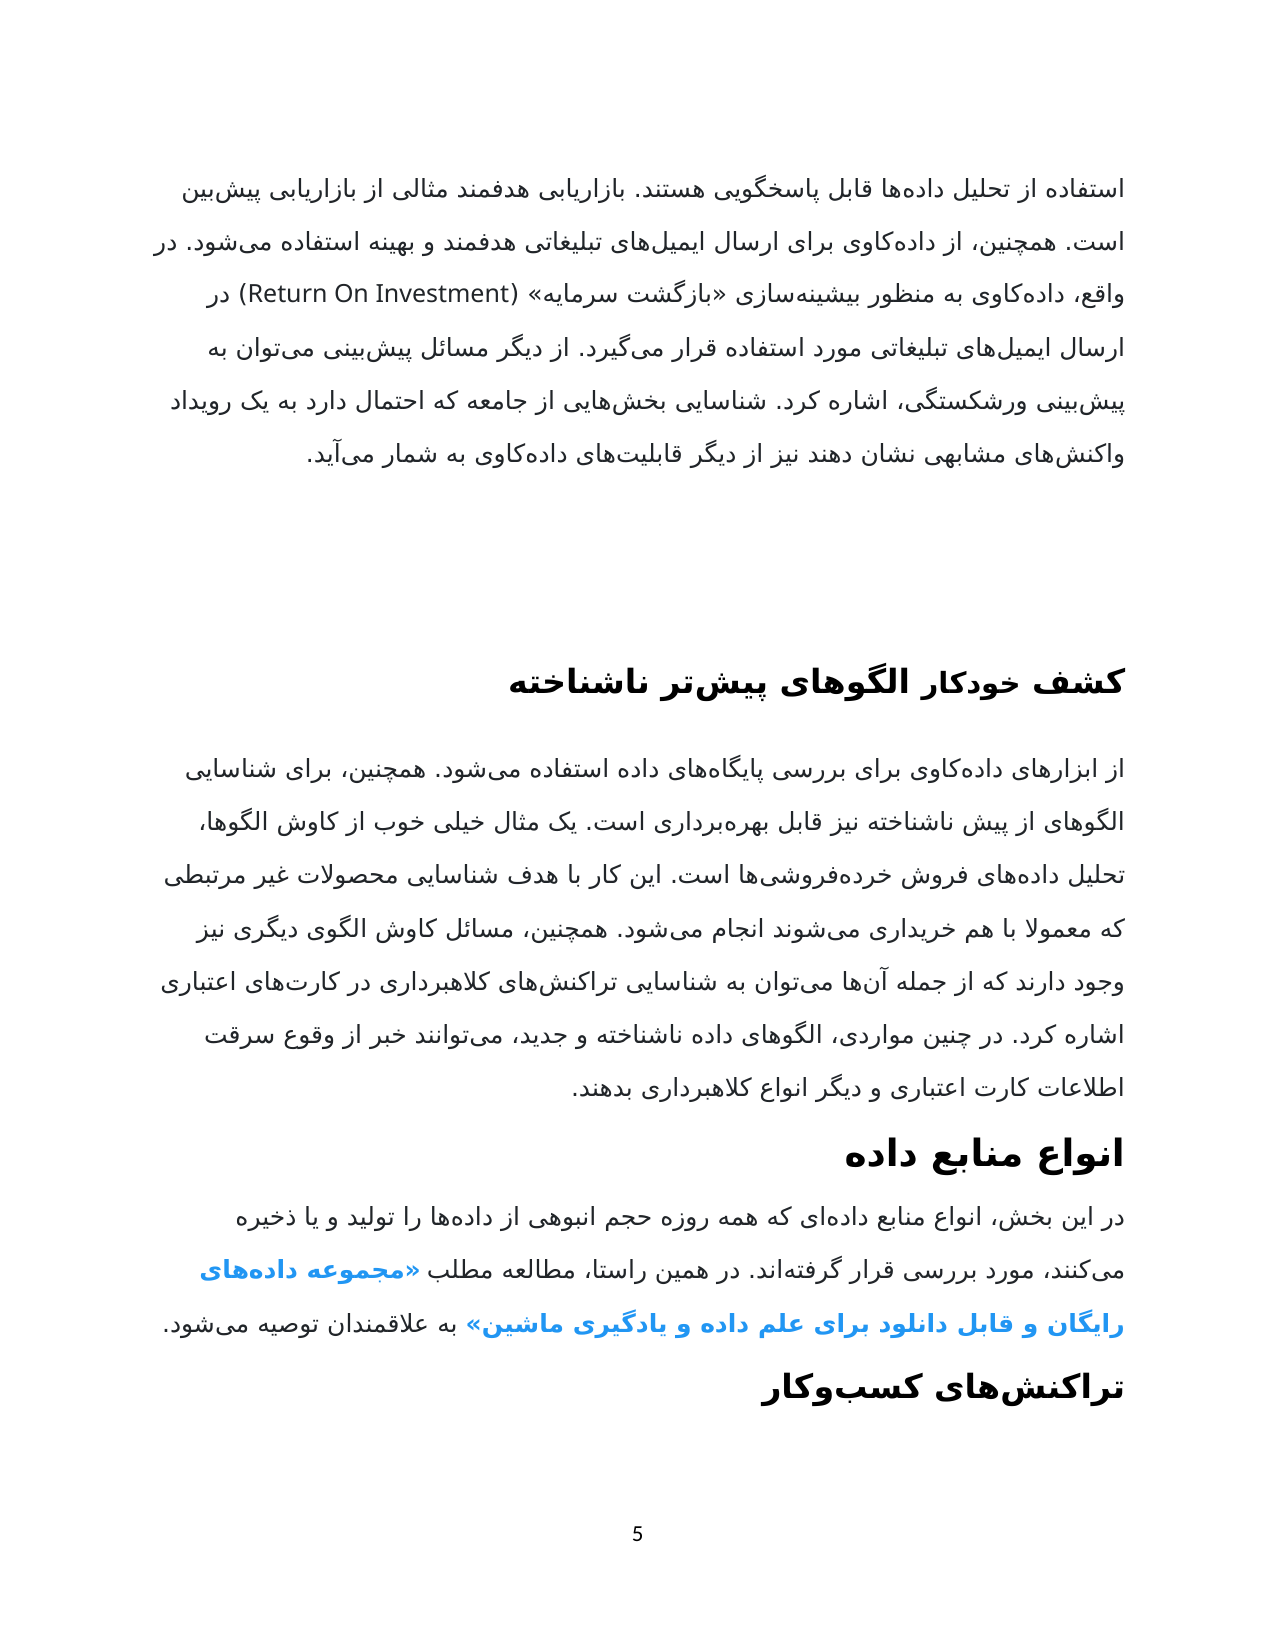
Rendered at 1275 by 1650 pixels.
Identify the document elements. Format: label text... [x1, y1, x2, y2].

text در این بخش، انواع منابع داده‌ای که همه روزه حجم انبوهی از داده‌ها را تولید و یا ذخیره می‌کنند، مورد بررسی قرار گرفته‌اند. در همین راستا، مطالعه مطلب «مجموعه داده‌های رایگان و قابل دانلود برای علم داده و یادگیری ماشین» به علاقمندان توصیه می‌شود. [150, 1179, 1125, 1338]
text از ابزارهای داده‌کاوی برای بررسی پایگاه‌های داده استفاده می‌شود. همچنین، برای شناسایی الگوهای از پیش ناشناخته نیز قابل بهره‌برداری است. یک مثال خیلی خوب از کاوش الگوها، تحلیل داده‌های فروش خرده‌فروشی‌ها است. این کار با هدف شناسایی محصولات غیر مرتبطی که معمولا با هم خریداری می‌شوند انجام می‌شود. همچنین، مسائل کاوش الگوی دیگری نیز وجود دارند که از جمله آن‌ها می‌توان به شناسایی تراکنش‌های کلاهبرداری در کارت‌های اعتباری اشاره کرد. در چنین مواردی، الگوهای داده ناشناخته و جدید، می‌توانند خبر از وقوع سرقت اطلاعات کارت اعتباری و دیگر انواع کلاهبرداری بدهند. [150, 731, 1125, 1102]
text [150, 150, 1125, 469]
subtitle تراکنش‌های کسب‌و‌کار [150, 1367, 1125, 1406]
subtitle انواع منابع داده [150, 1132, 1125, 1175]
subtitle کشف خودکار الگوهای پیش‌تر ناشناخته [150, 662, 1125, 701]
